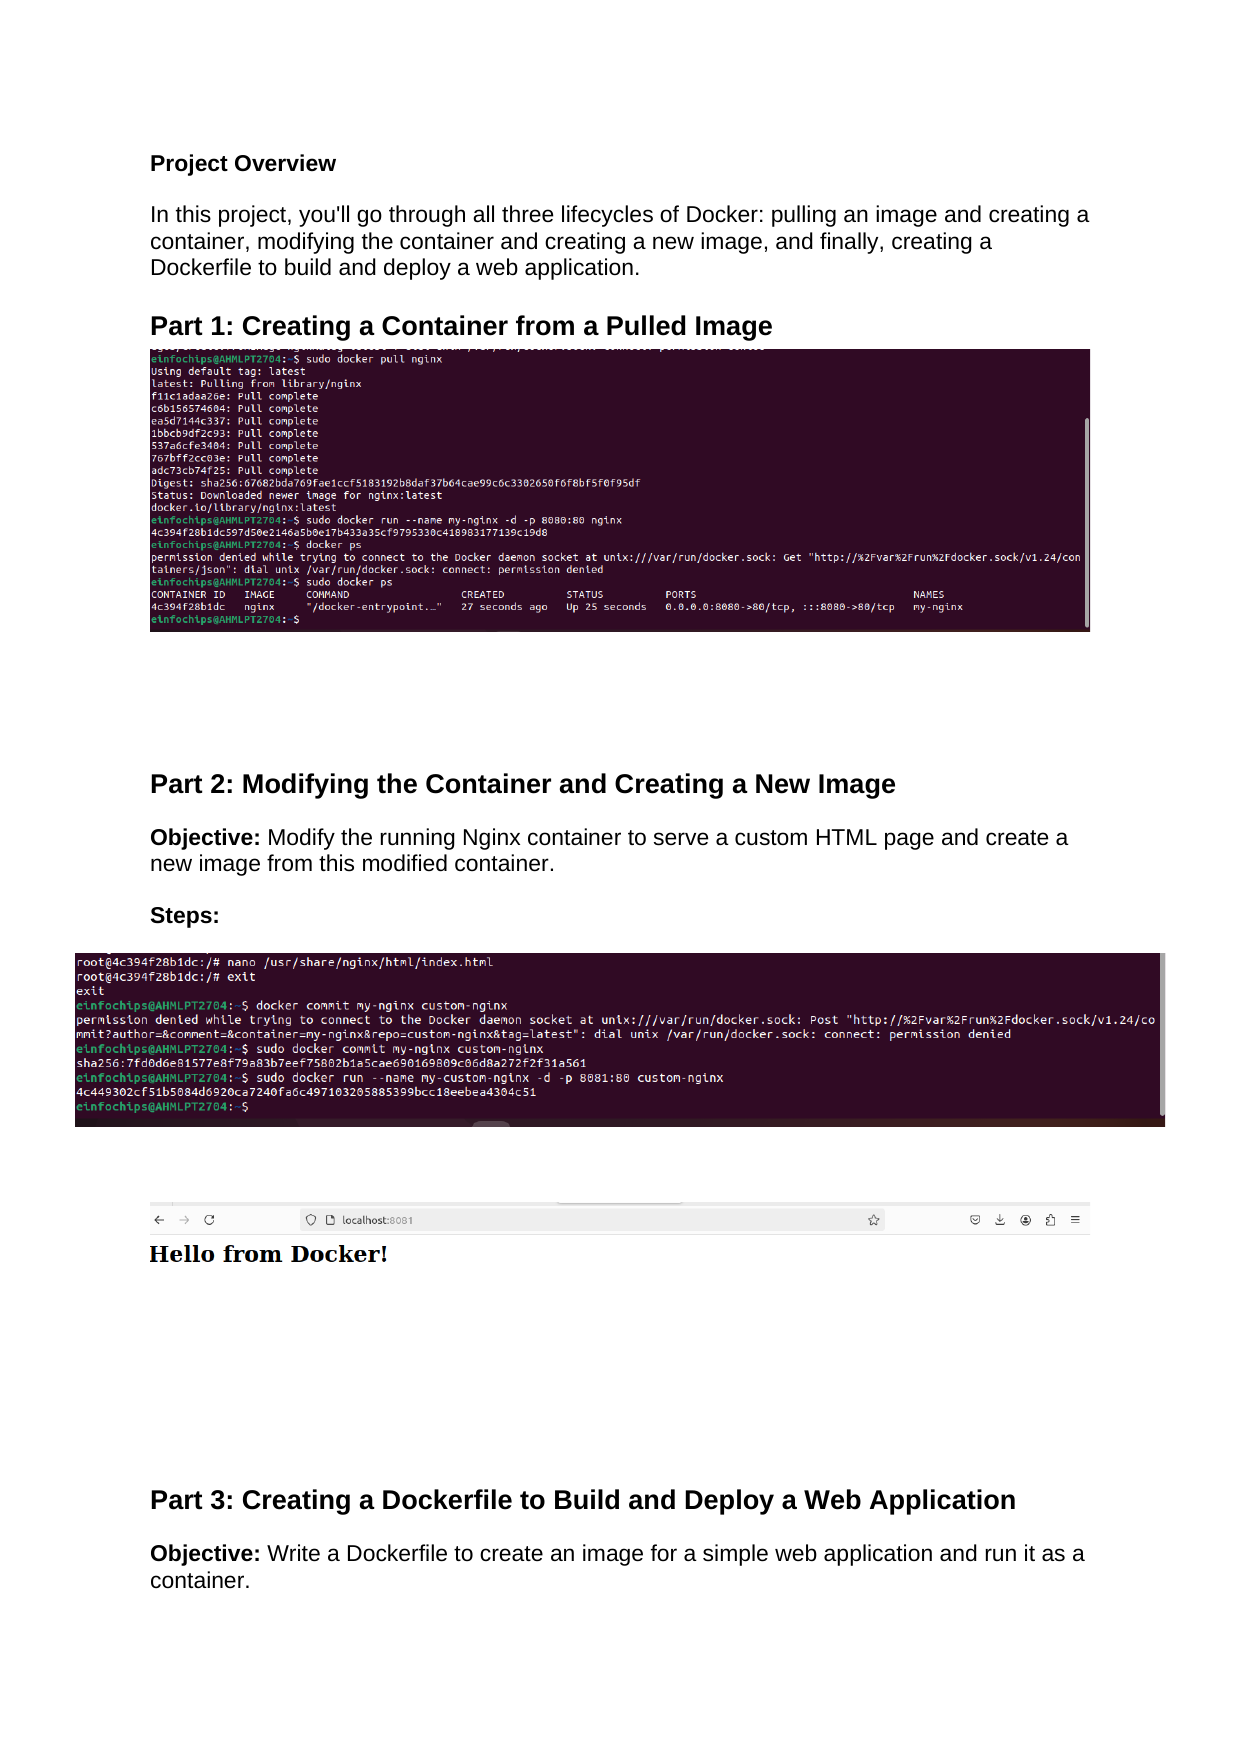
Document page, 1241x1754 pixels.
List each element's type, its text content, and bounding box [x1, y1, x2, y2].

text Objective: Write a Dockerfile to create an image for a simple web application and run it as a container. [150, 1540, 1090, 1593]
picture [150, 1202, 1091, 1395]
picture [150, 349, 1091, 632]
subtitle Part 2: Modifying the Container and Creating a New Image [150, 768, 1090, 799]
text In this project, you'll go through all three lifecycles of Docker: pulling an image and creating a container, modifying the container and creating a new image, and finally, creating a Dockerfile to build and deploy a web application. [150, 201, 1090, 280]
text Steps: [150, 902, 1090, 928]
subtitle Project Overview [150, 150, 1090, 176]
subtitle Part 1: Creating a Container from a Pulled Image [150, 309, 1090, 341]
picture [75, 953, 1166, 1127]
text Objective: Modify the running Nginx container to serve a custom HTML page and create a new image from this modified container. [150, 824, 1090, 877]
subtitle Part 3: Creating a Dockerfile to Build and Deploy a Web Application [150, 1484, 1090, 1515]
